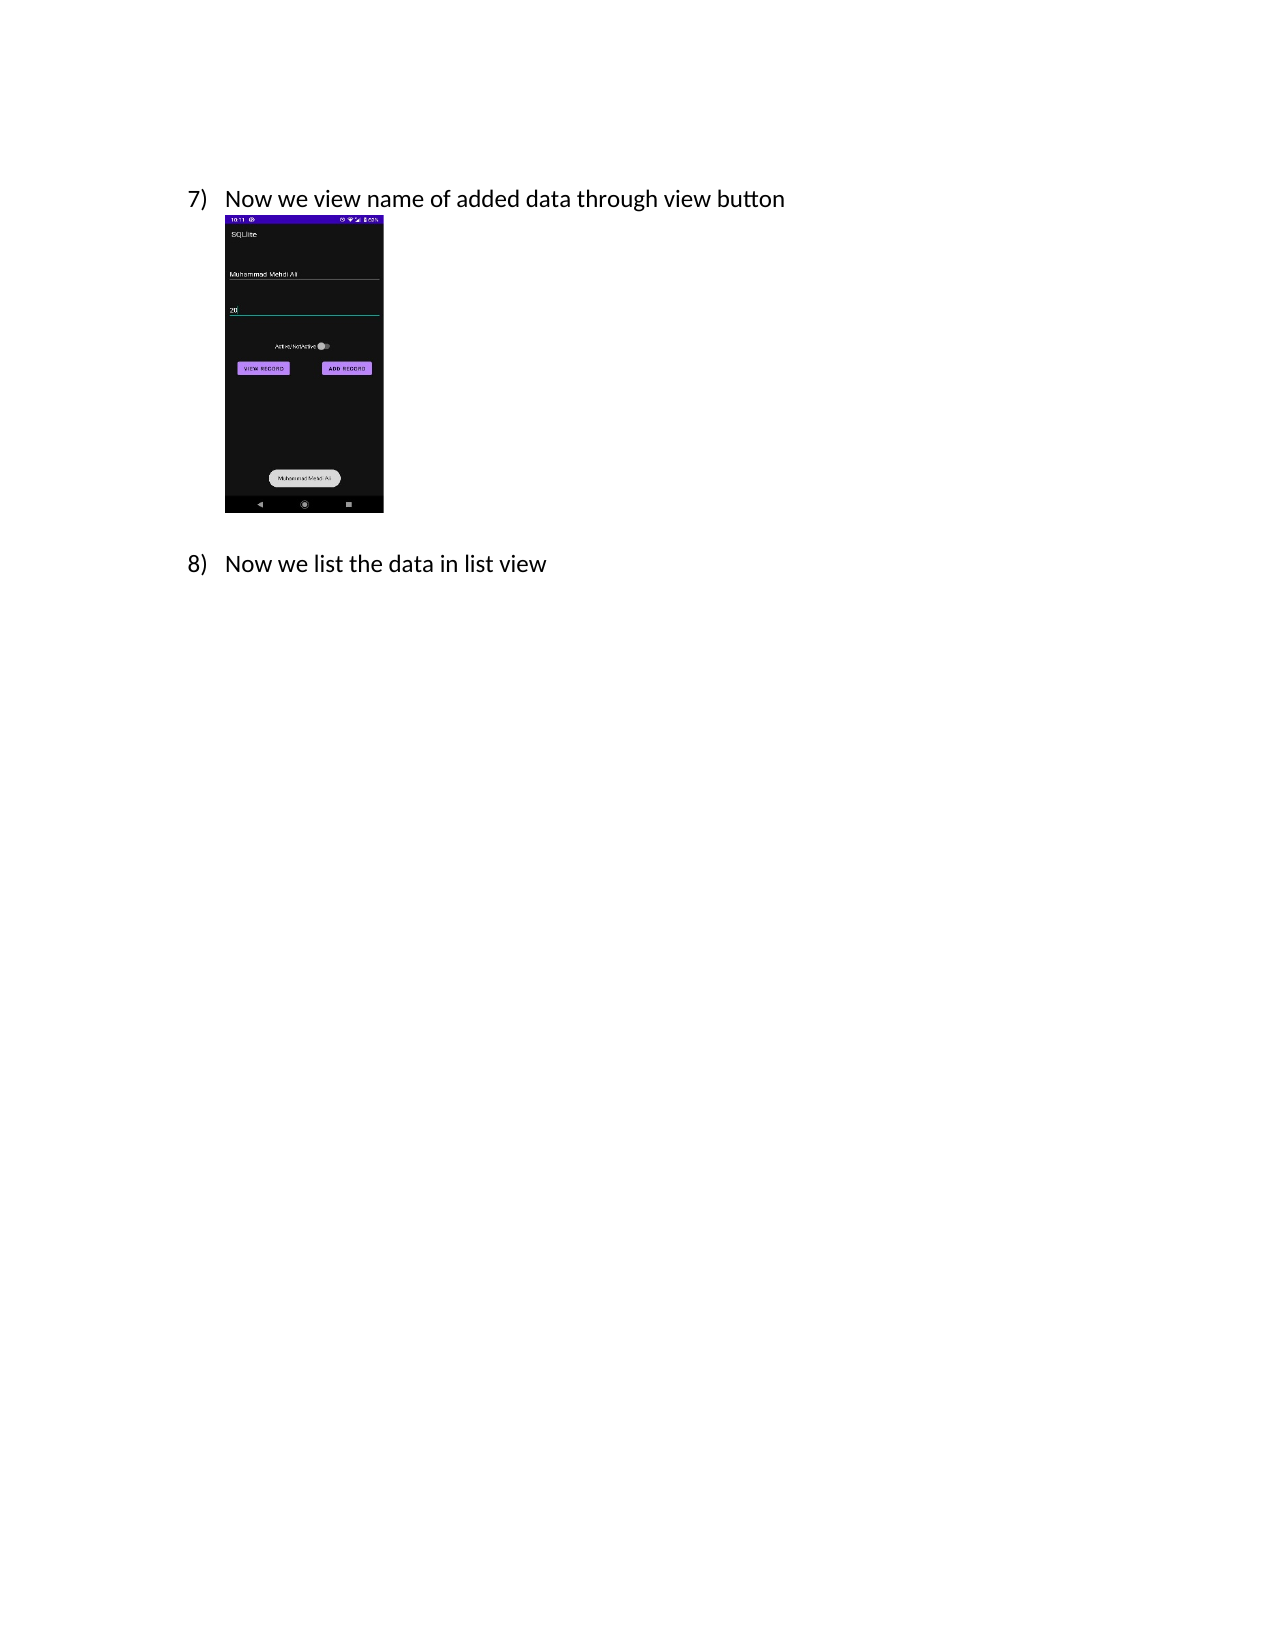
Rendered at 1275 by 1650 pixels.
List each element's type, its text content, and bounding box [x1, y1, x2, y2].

list Now we list the data in list view [187, 548, 1125, 578]
picture [225, 215, 384, 513]
list Now we view name of added data through view button [187, 183, 1125, 213]
